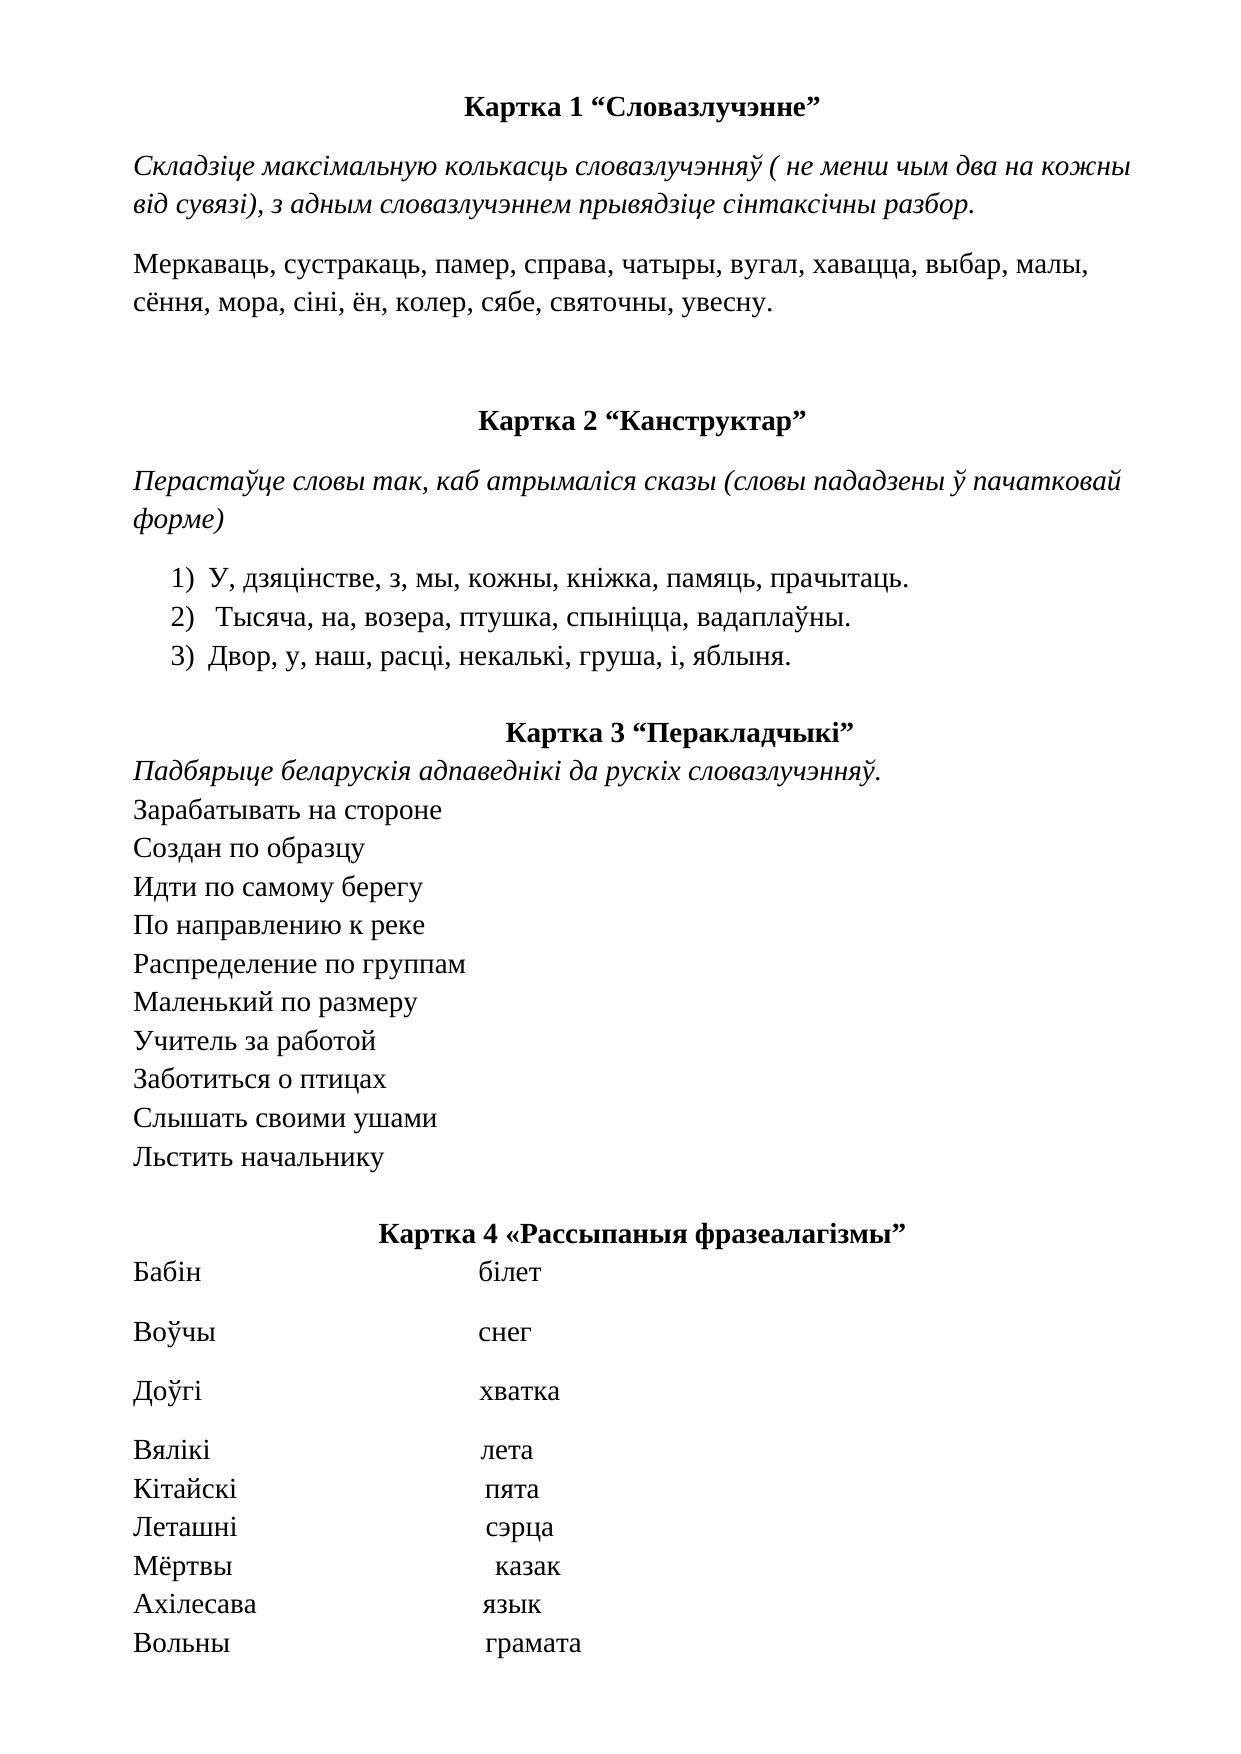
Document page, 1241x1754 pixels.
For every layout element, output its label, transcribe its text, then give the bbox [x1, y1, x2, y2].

text Меркаваць, сустракаць, памер, справа, чатыры, вугал, хавацца, выбар, малы, сёння, мора, сіні, ён, колер, сябе, святочны, увесну. [133, 246, 1152, 318]
list Льстить начальнику [133, 1139, 1152, 1172]
list Мёртвы казак [133, 1548, 1152, 1582]
list Маленький по размеру [133, 984, 1152, 1018]
list Бабін білет [133, 1254, 1152, 1288]
list Слышать своими ушами [133, 1100, 1152, 1134]
list Вялікі лета [133, 1432, 1152, 1466]
text Воўчы снег [133, 1314, 1152, 1347]
list Падбярыце беларускія адпаведнікі да рускіх словазлучэнняў. [133, 753, 1152, 787]
list Вольны грамата [133, 1625, 1152, 1659]
list Двор, у, наш, расці, некалькі, груша, і, яблыня. [170, 638, 1152, 671]
list Заботиться о птицах [133, 1062, 1152, 1095]
list Учитель за работой [133, 1023, 1152, 1057]
list Зарабатывать на стороне [133, 792, 1152, 825]
list По направлению к реке [133, 907, 1152, 941]
text Картка 2 “Канструктар” [133, 403, 1152, 437]
list Создан по образцу [133, 830, 1152, 864]
text Складзіце максімальную колькасць словазлучэнняў ( не менш чым два на кожны від сувязі), з адным словазлучэннем прывядзіце сінтаксічны разбор. [133, 148, 1152, 220]
list Картка 4 «Рассыпаныя фразеалагізмы” [133, 1216, 1152, 1249]
list Идти по самому берегу [133, 869, 1152, 902]
text Доўгі хватка [133, 1373, 1152, 1407]
list У, дзяцінстве, з, мы, кожны, кніжка, памяць, прачытаць. [170, 561, 1152, 594]
text Перастаўце словы так, каб атрымаліся сказы (словы пададзены ў пачатковай форме) [133, 463, 1152, 535]
list Кітайскі пята [133, 1471, 1152, 1504]
list Распределение по группам [133, 946, 1152, 979]
list Картка 3 “Перакладчыкі” [208, 715, 1152, 748]
text Картка 1 “Словазлучэнне” [133, 89, 1152, 122]
list Леташні сэрца [133, 1509, 1152, 1543]
list Ахілесава язык [133, 1587, 1152, 1620]
list Тысяча, на, возера, птушка, спыніцца, вадаплаўны. [170, 599, 1152, 633]
